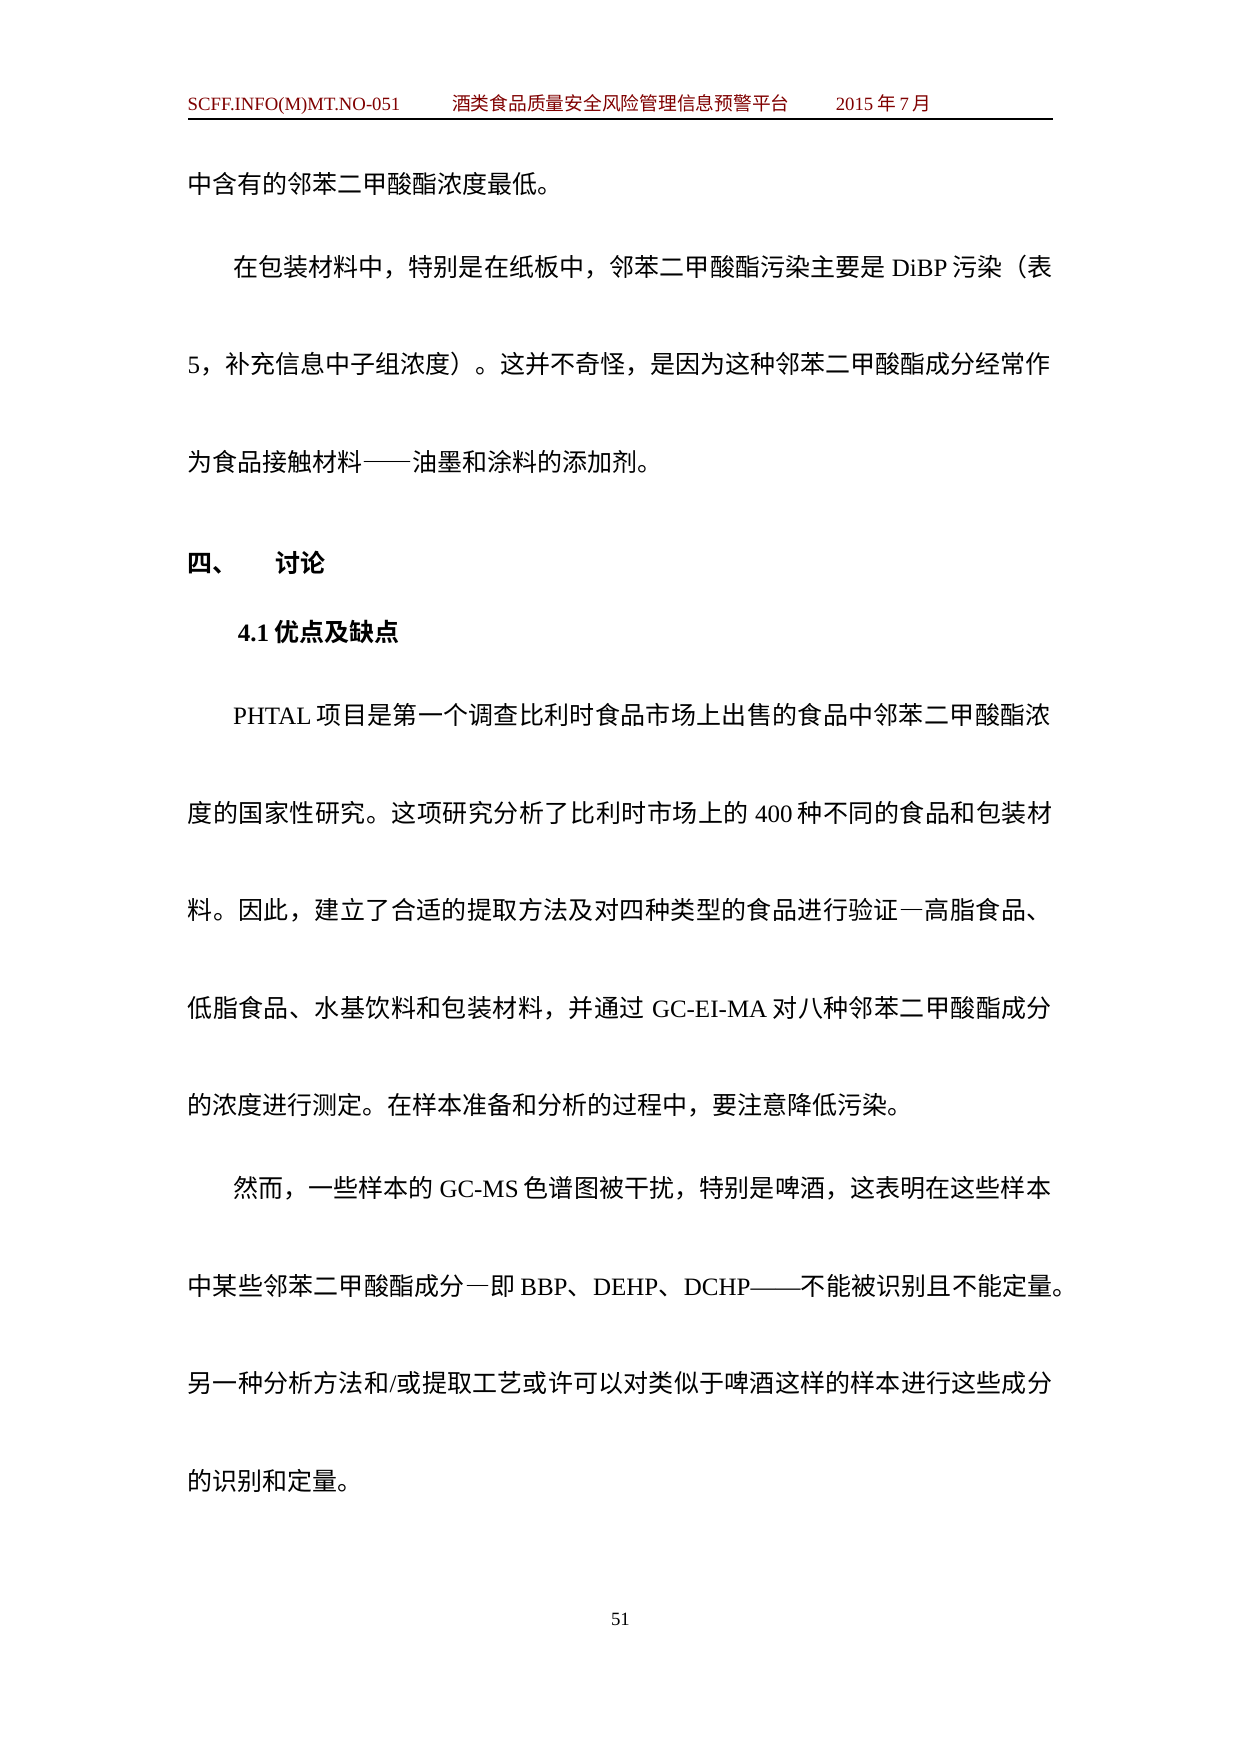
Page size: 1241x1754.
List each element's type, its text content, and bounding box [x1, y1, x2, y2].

text 4.1优点及缺点 [238, 598, 1053, 663]
text 然而，一些样本的GC-MS色谱图被干扰，特别是啤酒，这表明在这些样本中某些邻苯二甲酸酯成分—即BBP、DEHP、DCHP——不能被识别且不能定量。另一种分析方法和/或提取工艺或许可以对类似于啤酒这样的样本进行这些成分的识别和定量。 [187, 1154, 1053, 1512]
list 讨论 [187, 544, 1053, 580]
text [187, 150, 1053, 215]
text PHTAL项目是第一个调查比利时食品市场上出售的食品中邻苯二甲酸酯浓度的国家性研究。这项研究分析了比利时市场上的400种不同的食品和包装材料。因此，建立了合适的提取方法及对四种类型的食品进行验证—高脂食品、低脂食品、水基饮料和包装材料，并通过GC-EI-MA对八种邻苯二甲酸酯成分的浓度进行测定。在样本准备和分析的过程中，要注意降低污染。 [187, 681, 1053, 1136]
text 在包装材料中，特别是在纸板中，邻苯二甲酸酯污染主要是DiBP污染（表5，补充信息中子组浓度）。这并不奇怪，是因为这种邻苯二甲酸酯成分经常作为食品接触材料——油墨和涂料的添加剂。 [187, 233, 1053, 493]
